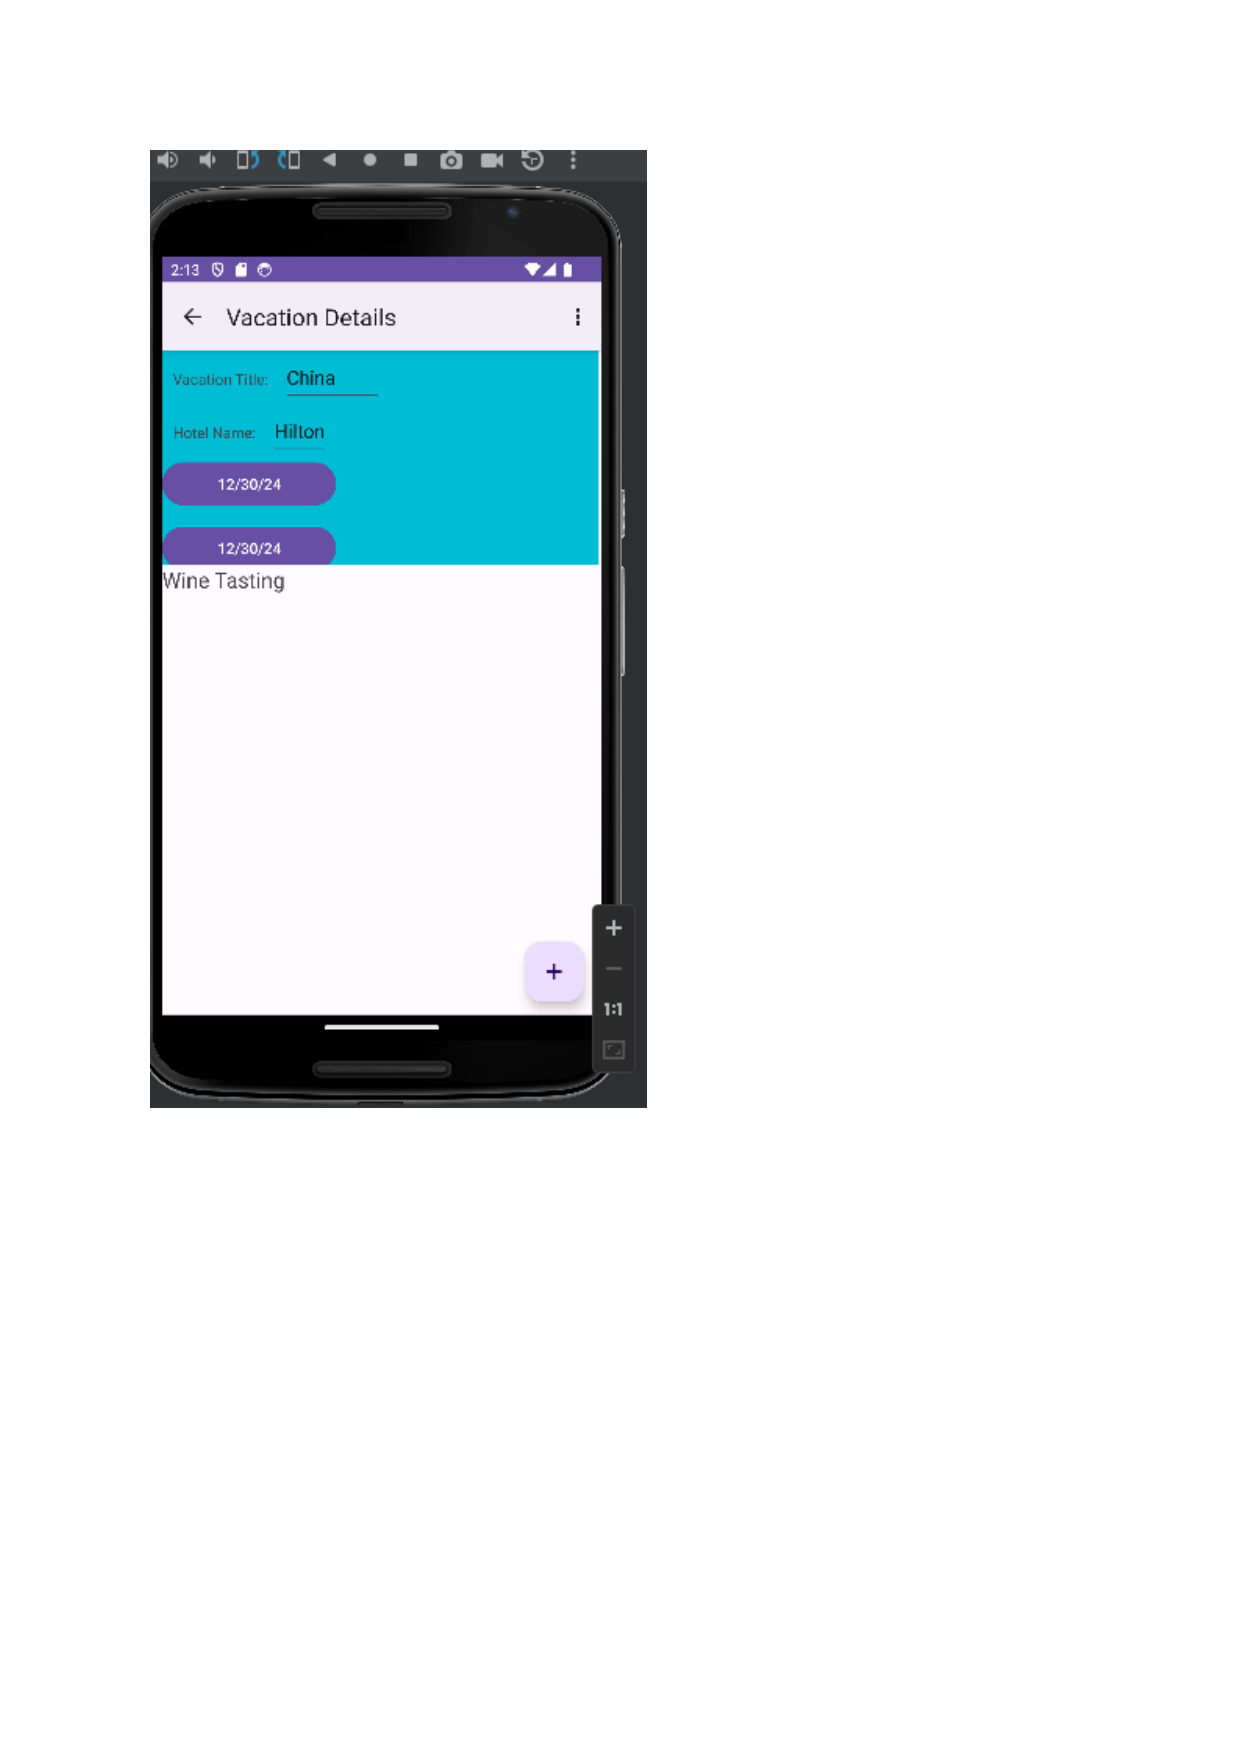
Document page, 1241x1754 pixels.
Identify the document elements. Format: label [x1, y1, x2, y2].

picture [150, 150, 647, 1108]
